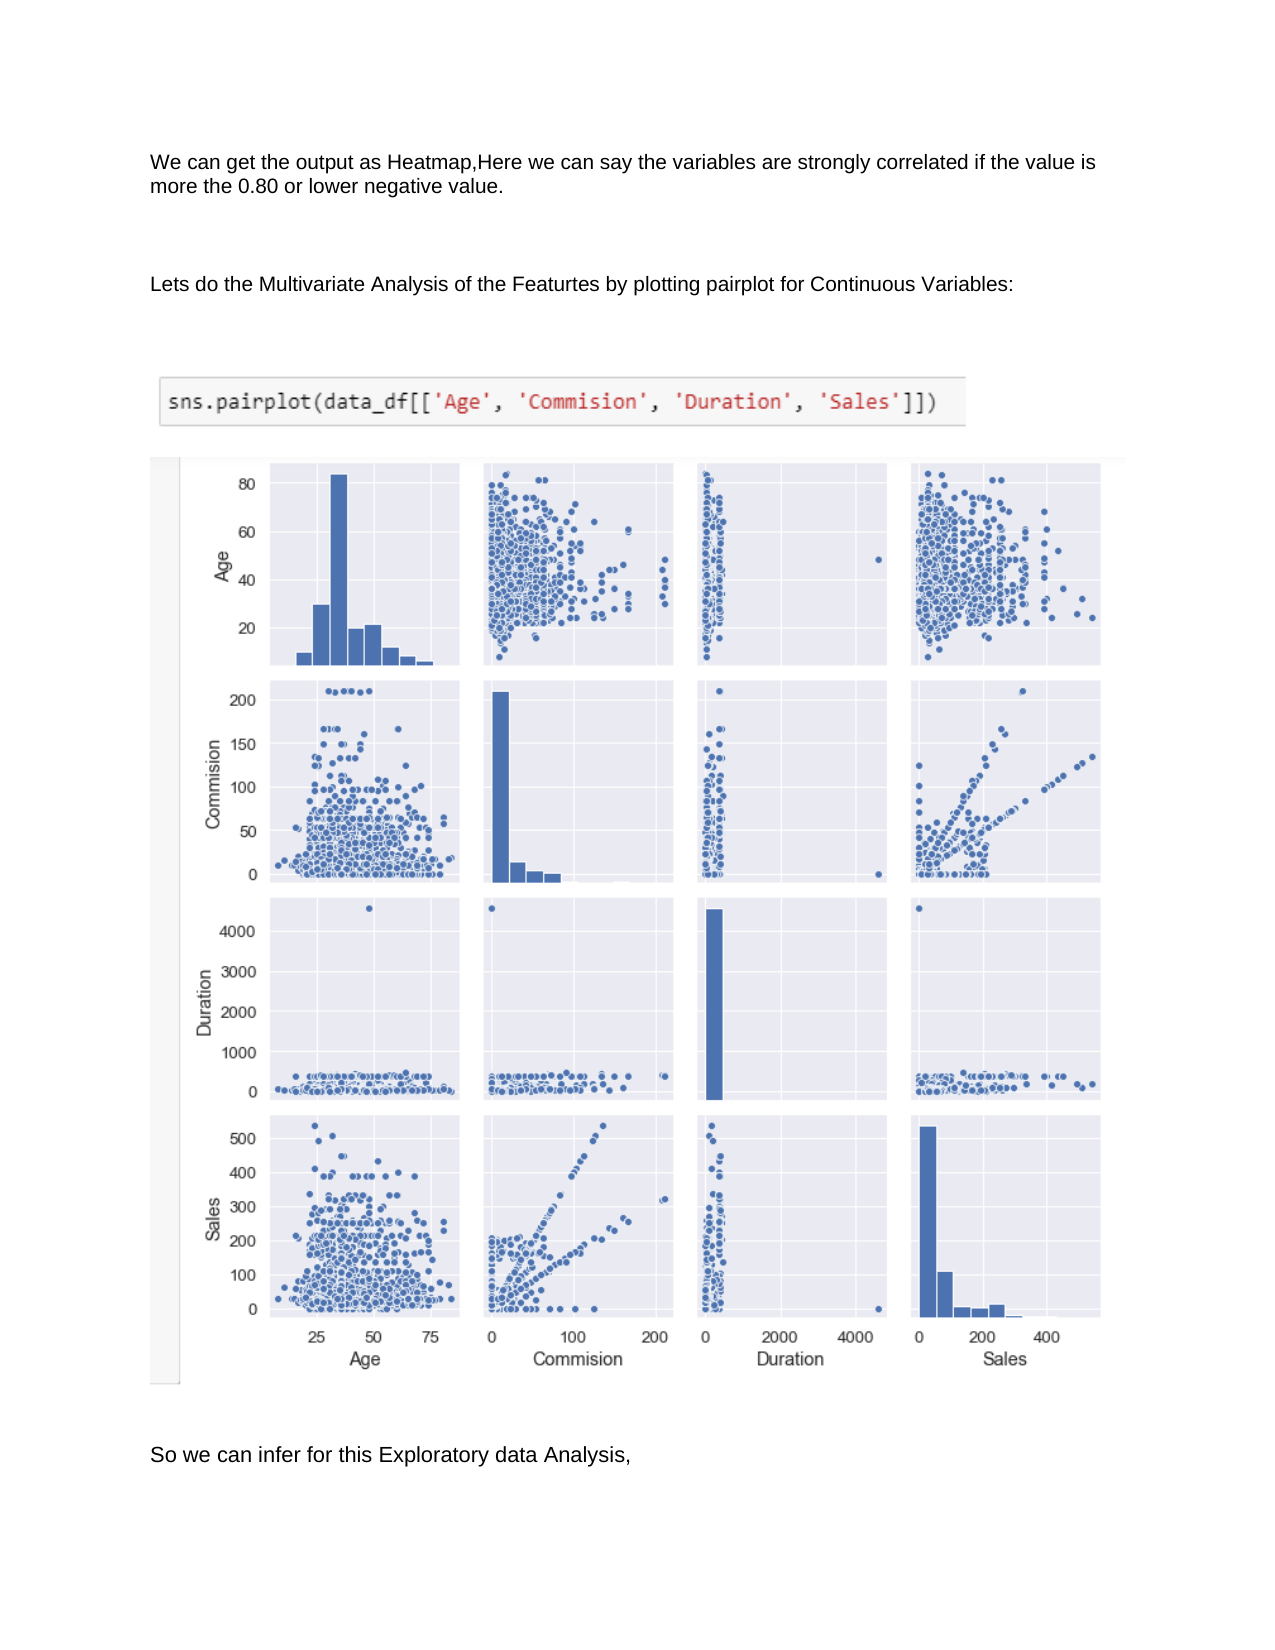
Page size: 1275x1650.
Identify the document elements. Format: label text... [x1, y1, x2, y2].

text Lets do the Multivariate Analysis of the Featurtes by plotting pairplot for Continuous Variables: [150, 272, 1125, 296]
picture [150, 457, 1125, 1387]
picture [150, 369, 966, 433]
text So we can infer for this Exploratory data Analysis, [150, 1442, 1125, 1467]
text We can get the output as Heatmap,Here we can say the variables are strongly correlated if the value is more the 0.80 or lower negative value. [150, 150, 1125, 198]
